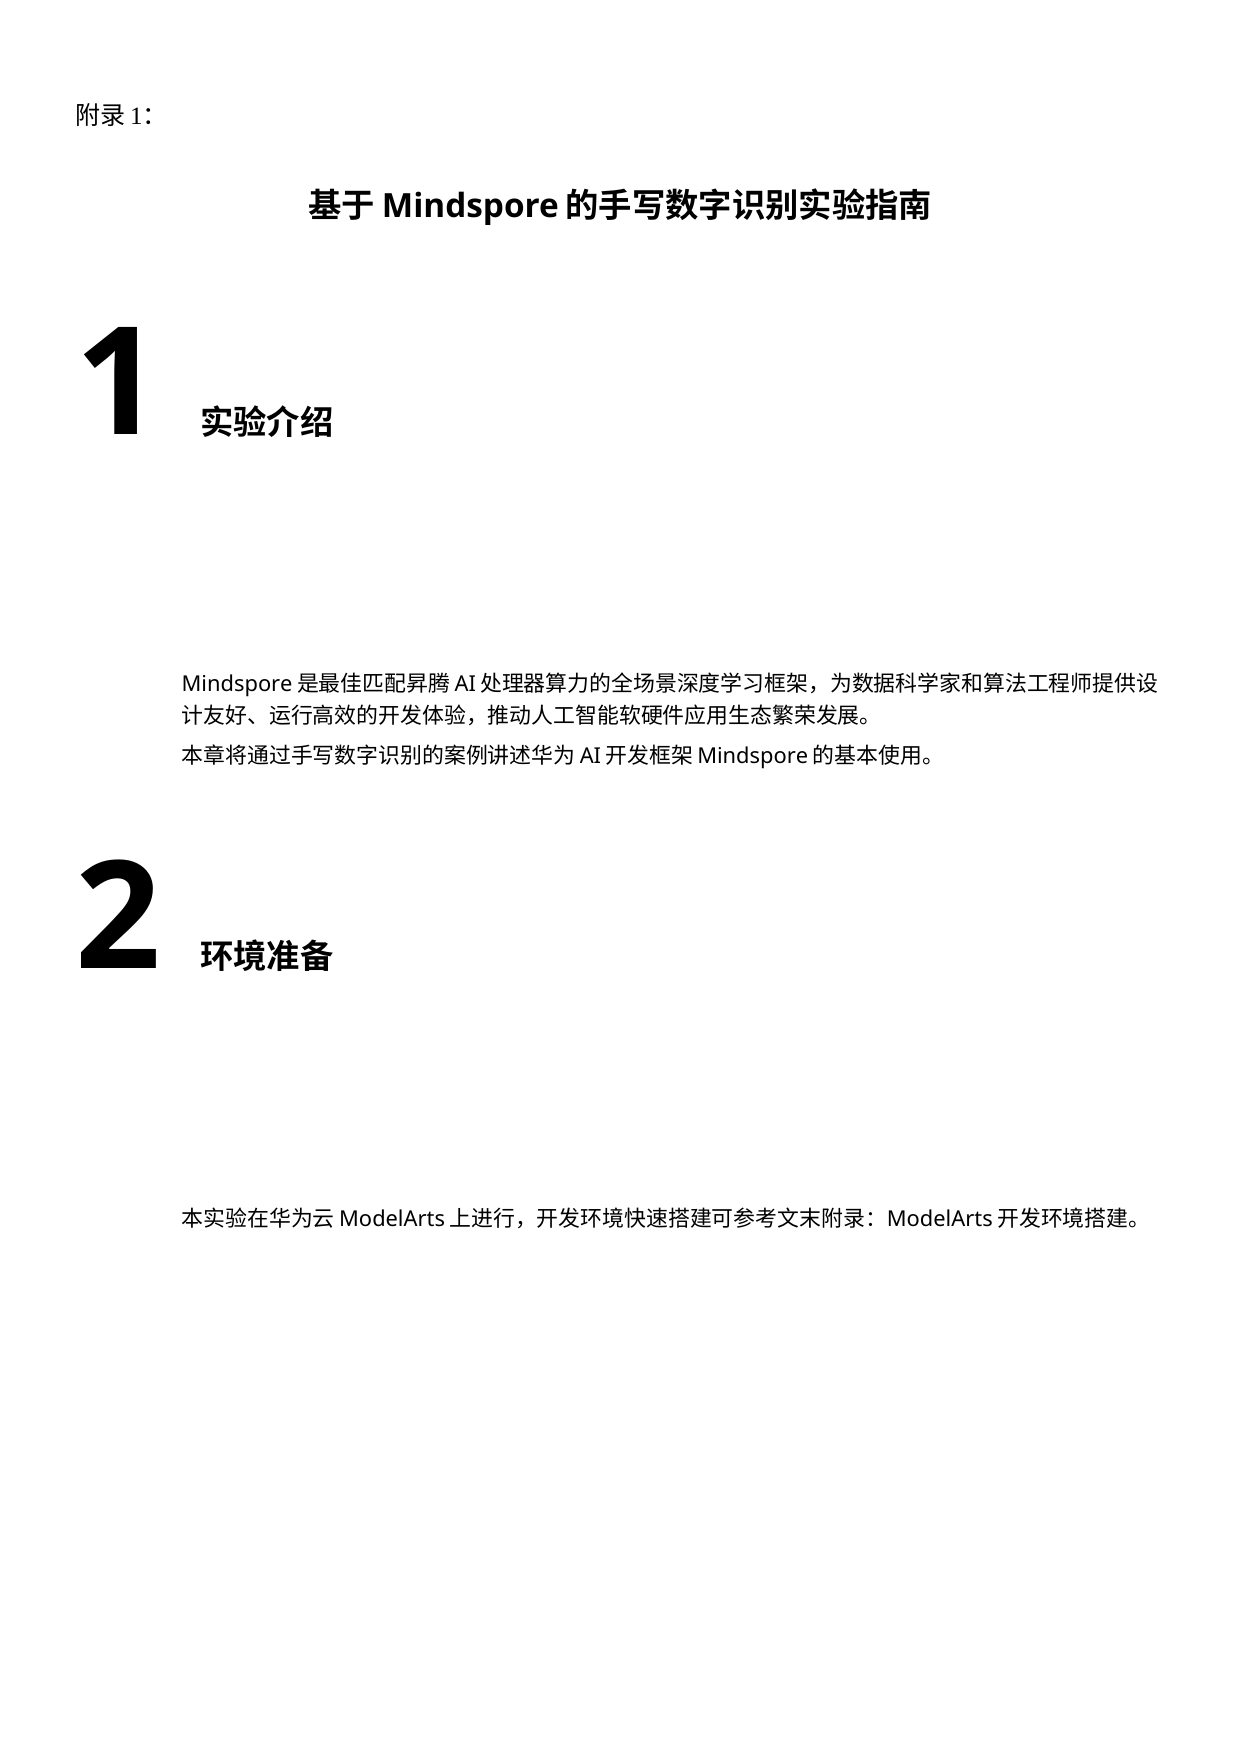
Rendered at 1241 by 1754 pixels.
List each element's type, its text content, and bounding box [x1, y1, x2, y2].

subtitle 实验介绍 [75, 263, 1165, 490]
text 本章将通过手写数字识别的案例讲述华为AI开发框架Mindspore的基本使用。 [181, 738, 1165, 770]
text 附录1： [75, 81, 1165, 146]
text Mindspore是最佳匹配昇腾AI处理器算力的全场景深度学习框架，为数据科学家和算法工程师提供设计友好、运行高效的开发体验，推动人工智能软硬件应用生态繁荣发展。 [181, 666, 1165, 730]
title 基于Mindspore的手写数字识别实验指南 [75, 171, 1165, 236]
subtitle 环境准备 [75, 797, 1165, 1024]
text 本实验在华为云ModelArts上进行，开发环境快速搭建可参考文末附录：ModelArts开发环境搭建。 [181, 1201, 1165, 1232]
